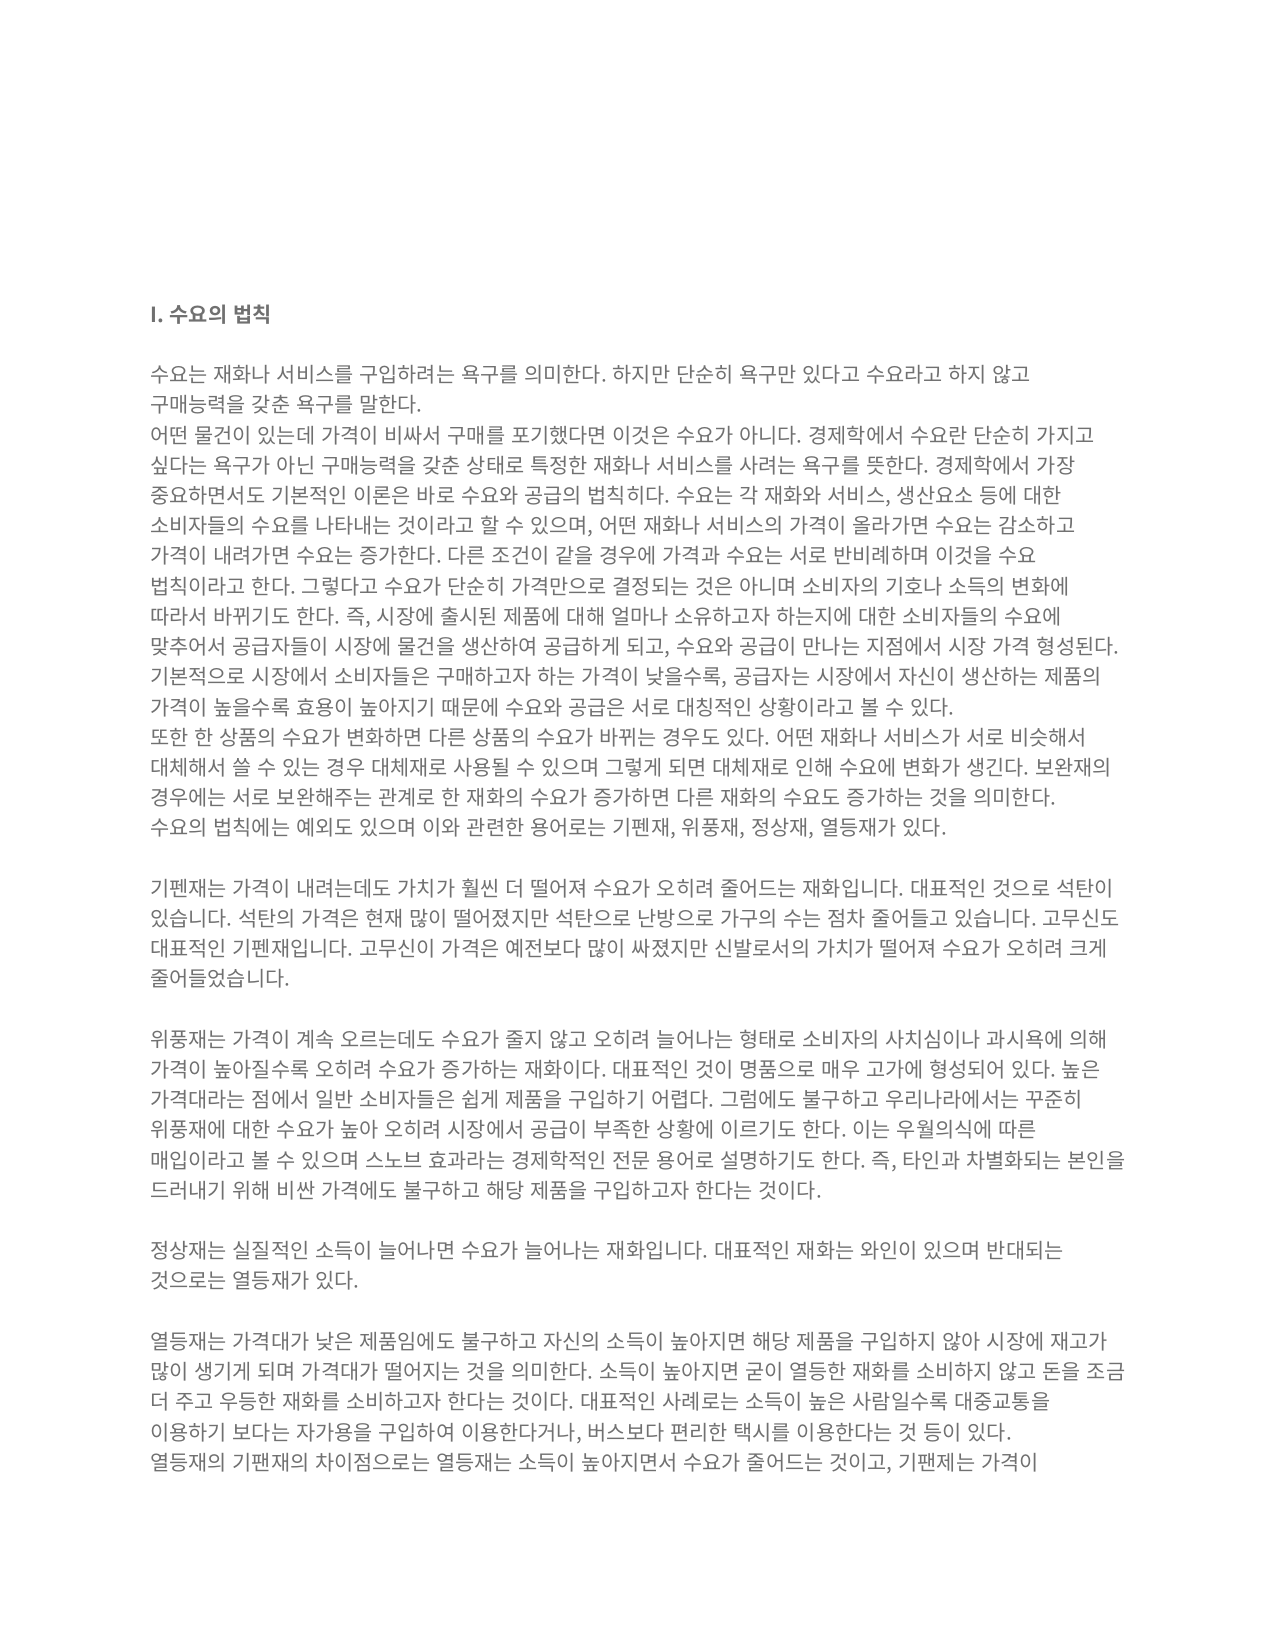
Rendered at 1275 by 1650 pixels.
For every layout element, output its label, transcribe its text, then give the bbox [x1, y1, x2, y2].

text 또한 한 상품의 수요가 변화하면 다른 상품의 수요가 바뀌는 경우도 있다. 어떤 재화나 서비스가 서로 비슷해서 대체해서 쓸 수 있는 경우 대체재로 사용될 수 있으며 그렇게 되면 대체재로 인해 수요에 변화가 생긴다. 보완재의 경우에는 서로 보완해주는 관계로 한 재화의 수요가 증가하면 다른 재화의 수요도 증가하는 것을 의미한다. [150, 721, 1125, 812]
text 수요는 재화나 서비스를 구입하려는 욕구를 의미한다. 하지만 단순히 욕구만 있다고 수요라고 하지 않고 구매능력을 갖춘 욕구를 말한다. [150, 358, 1125, 419]
text 기펜재는 가격이 내려는데도 가치가 훨씬 더 떨어져 수요가 오히려 줄어드는 재화입니다. 대표적인 것으로 석탄이 있습니다. 석탄의 가격은 현재 많이 떨어졌지만 석탄으로 난방으로 가구의 수는 점차 줄어들고 있습니다. 고무신도 대표적인 기펜재입니다. 고무신이 가격은 예전보다 많이 싸졌지만 신발로서의 가치가 떨어져 수요가 오히려 크게 줄어들었습니다. [150, 872, 1125, 993]
text 정상재는 실질적인 소득이 늘어나면 수요가 늘어나는 재화입니다. 대표적인 재화는 와인이 있으며 반대되는 것으로는 열등재가 있다. [150, 1234, 1125, 1295]
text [150, 1446, 1125, 1476]
text 위풍재는 가격이 계속 오르는데도 수요가 줄지 않고 오히려 늘어나는 형태로 소비자의 사치심이나 과시욕에 의해 가격이 높아질수록 오히려 수요가 증가하는 재화이다. 대표적인 것이 명품으로 매우 고가에 형성되어 있다. 높은 가격대라는 점에서 일반 소비자들은 쉽게 제품을 구입하기 어렵다. 그럼에도 불구하고 우리나라에서는 꾸준히 위풍재에 대한 수요가 높아 오히려 시장에서 공급이 부족한 상황에 이르기도 한다. 이는 우월의식에 따른 매입이라고 볼 수 있으며 스노브 효과라는 경제학적인 전문 용어로 설명하기도 한다. 즉, 타인과 차별화되는 본인을 드러내기 위해 비싼 가격에도 불구하고 해당 제품을 구입하고자 한다는 것이다. [150, 1023, 1125, 1204]
text 어떤 물건이 있는데 가격이 비싸서 구매를 포기했다면 이것은 수요가 아니다. 경제학에서 수요란 단순히 가지고 싶다는 욕구가 아닌 구매능력을 갖춘 상태로 특정한 재화나 서비스를 사려는 욕구를 뜻한다. 경제학에서 가장 중요하면서도 기본적인 이론은 바로 수요와 공급의 법칙히다. 수요는 각 재화와 서비스, 생산요소 등에 대한 소비자들의 수요를 나타내는 것이라고 할 수 있으며, 어떤 재화나 서비스의 가격이 올라가면 수요는 감소하고 가격이 내려가면 수요는 증가한다. 다른 조건이 같을 경우에 가격과 수요는 서로 반비례하며 이것을 수요 법칙이라고 한다. 그렇다고 수요가 단순히 가격만으로 결정되는 것은 아니며 소비자의 기호나 소득의 변화에 따라서 바뀌기도 한다. 즉, 시장에 출시된 제품에 대해 얼마나 소유하고자 하는지에 대한 소비자들의 수요에 맞추어서 공급자들이 시장에 물건을 생산하여 공급하게 되고, 수요와 공급이 만나는 지점에서 시장 가격 형성된다. 기본적으로 시장에서 소비자들은 구매하고자 하는 가격이 낮을수록, 공급자는 시장에서 자신이 생산하는 제품의 가격이 높을수록 효용이 높아지기 때문에 수요와 공급은 서로 대칭적인 상황이라고 볼 수 있다. [150, 419, 1125, 721]
text 수요의 법칙에는 예외도 있으며 이와 관련한 용어로는 기펜재, 위풍재, 정상재, 열등재가 있다. [150, 812, 1125, 842]
text 열등재는 가격대가 낮은 제품임에도 불구하고 자신의 소득이 높아지면 해당 제품을 구입하지 않아 시장에 재고가 많이 생기게 되며 가격대가 떨어지는 것을 의미한다. 소득이 높아지면 굳이 열등한 재화를 소비하지 않고 돈을 조금 더 주고 우등한 재화를 소비하고자 한다는 것이다. 대표적인 사례로는 소득이 높은 사람일수록 대중교통을 이용하기 보다는 자가용을 구입하여 이용한다거나, 버스보다 편리한 택시를 이용한다는 것 등이 있다. [150, 1325, 1125, 1446]
text I. 수요의 법칙 [150, 298, 1125, 328]
